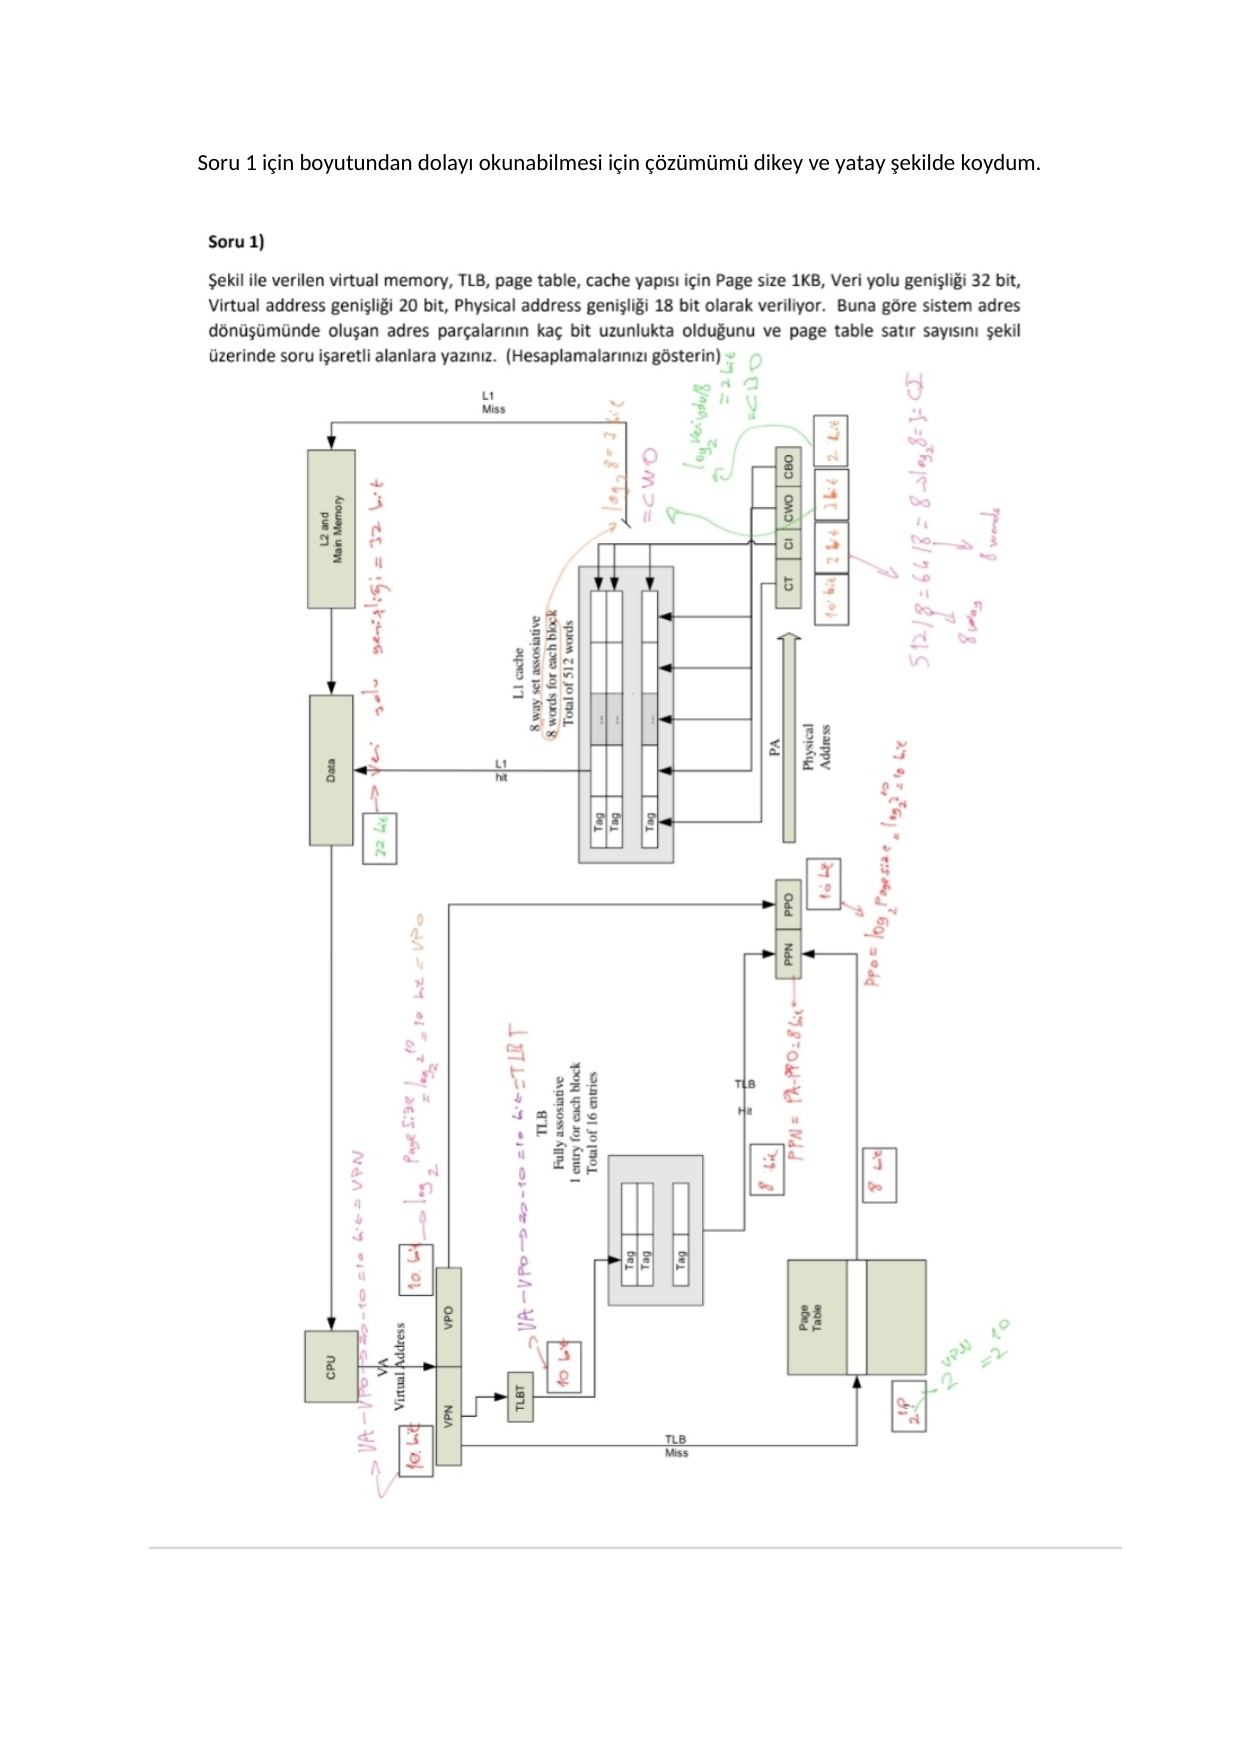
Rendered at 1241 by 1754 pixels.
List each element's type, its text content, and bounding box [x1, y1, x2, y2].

text Soru 1 için boyutundan dolayı okunabilmesi için çözümümü dikey ve yatay şekilde koydum. [148, 148, 1093, 176]
picture [150, 201, 1122, 1549]
